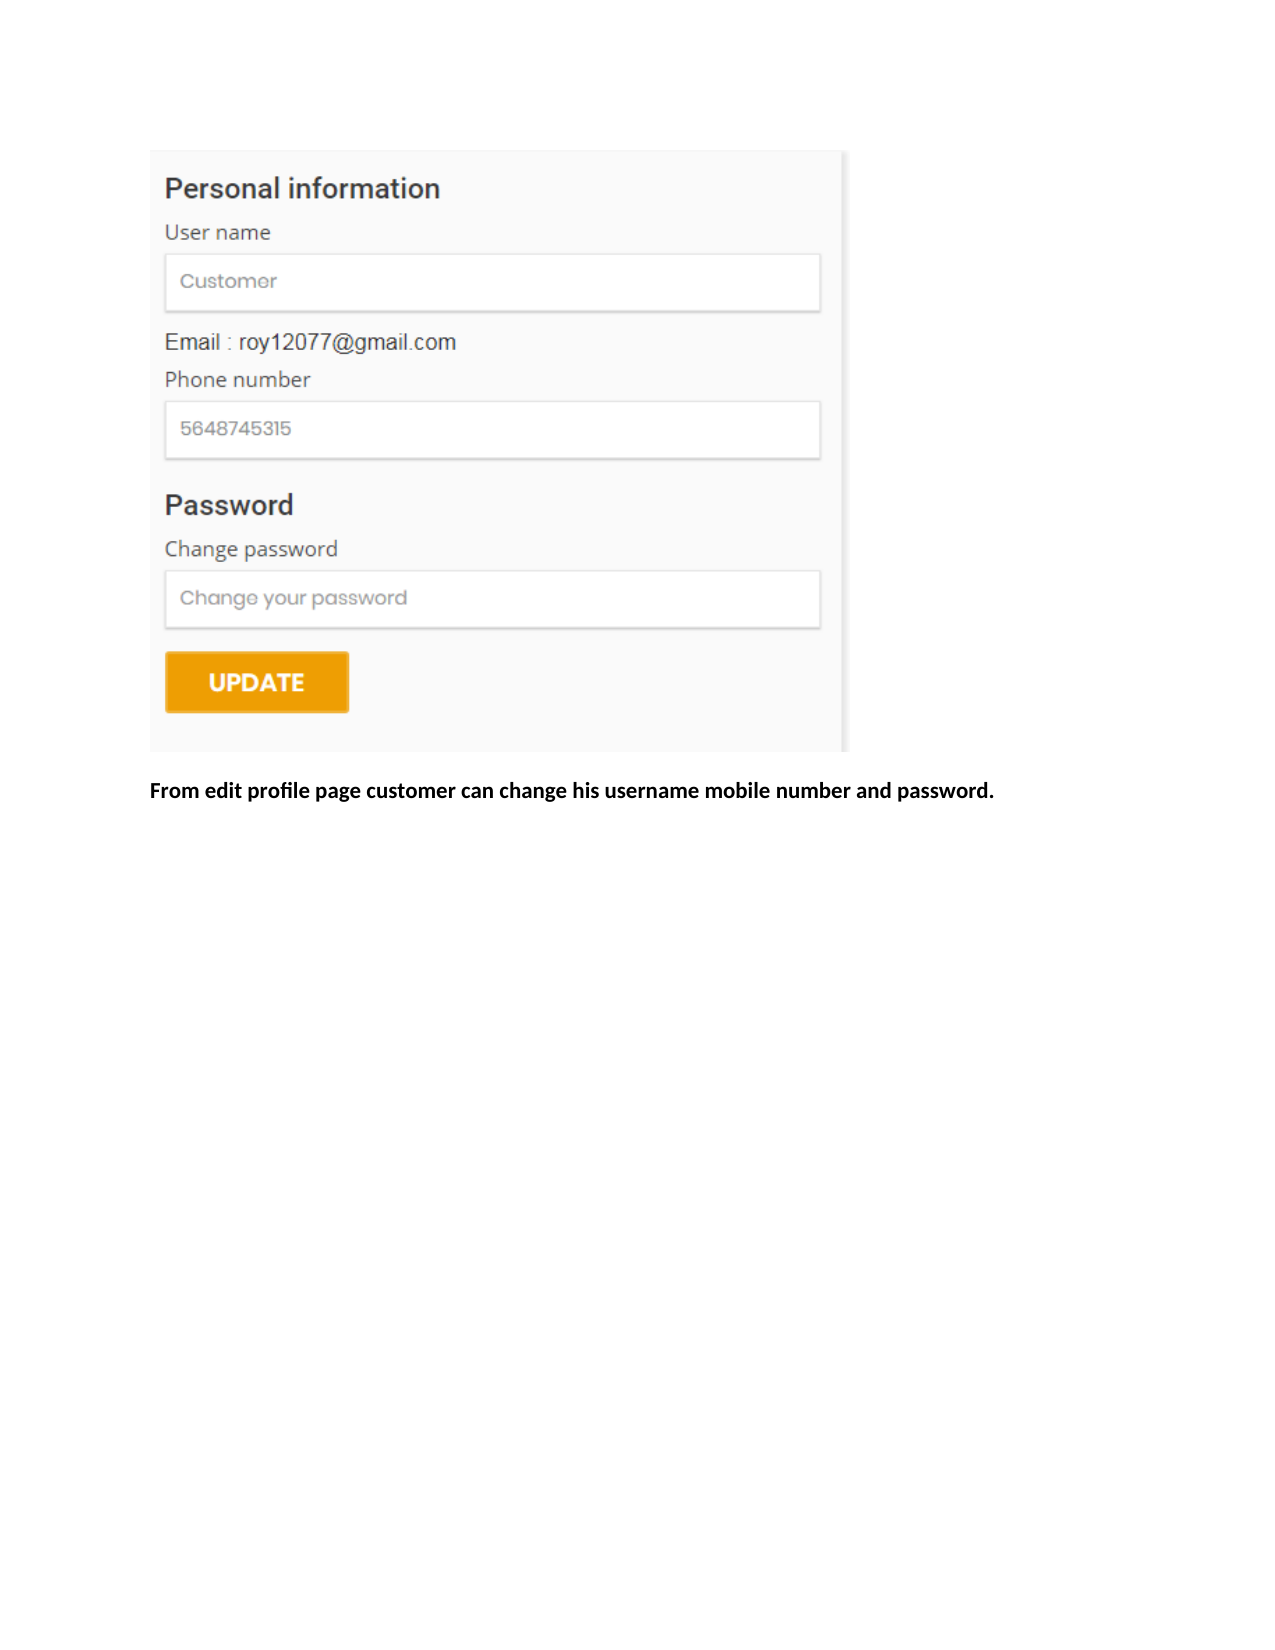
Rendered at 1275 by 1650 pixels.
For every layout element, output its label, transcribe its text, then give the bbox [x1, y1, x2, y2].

text From edit profile page customer can change his username mobile number and password. [150, 776, 1125, 804]
picture [150, 150, 850, 752]
